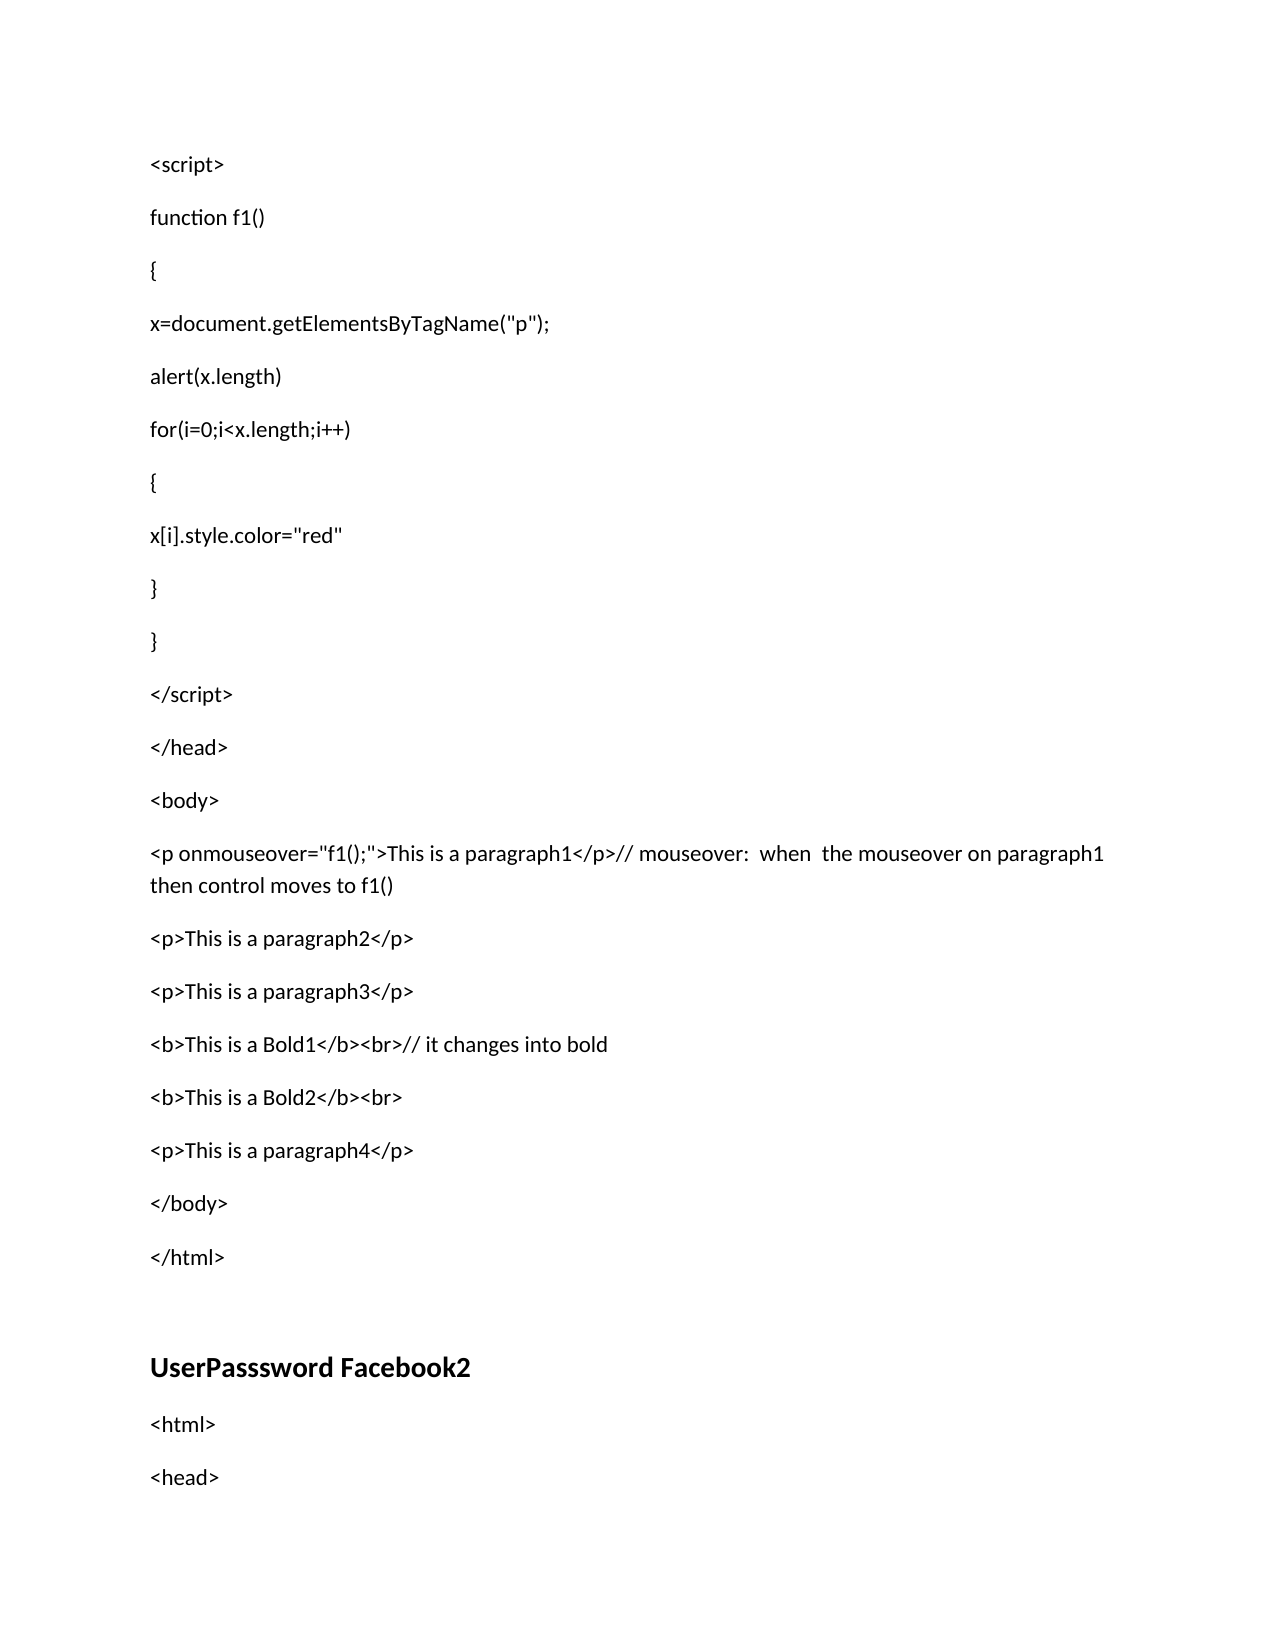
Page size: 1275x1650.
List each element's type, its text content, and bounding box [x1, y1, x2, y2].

text </body> [150, 1189, 1125, 1218]
text <p onmouseover="f1();">This is a paragraph1</p>// mouseover: when the mouseover on paragraph1 then control moves to f1() [150, 839, 1125, 899]
text function f1() [150, 203, 1125, 231]
text <b>This is a Bold1</b><br>// it changes into bold [150, 1031, 1125, 1058]
text <script> [150, 150, 1125, 178]
text </head> [150, 733, 1125, 761]
text </html> [150, 1243, 1125, 1271]
text <body> [150, 786, 1125, 814]
text <head> [150, 1463, 1125, 1491]
text for(i=0;i<x.length;i++) [150, 415, 1125, 443]
text { [150, 468, 1125, 496]
text <b>This is a Bold2</b><br> [150, 1083, 1125, 1112]
text <p>This is a paragraph2</p> [150, 924, 1125, 952]
text x=document.getElementsByTagName("p"); [150, 309, 1125, 337]
text </script> [150, 680, 1125, 708]
text } [150, 627, 1125, 655]
text x[i].style.color="red" [150, 521, 1125, 549]
text } [150, 574, 1125, 602]
text <p>This is a paragraph3</p> [150, 977, 1125, 1006]
text UserPasssword Facebook2 [150, 1349, 1125, 1384]
text { [150, 256, 1125, 284]
text alert(x.length) [150, 362, 1125, 390]
text <p>This is a paragraph4</p> [150, 1137, 1125, 1164]
text <html> [150, 1410, 1125, 1438]
